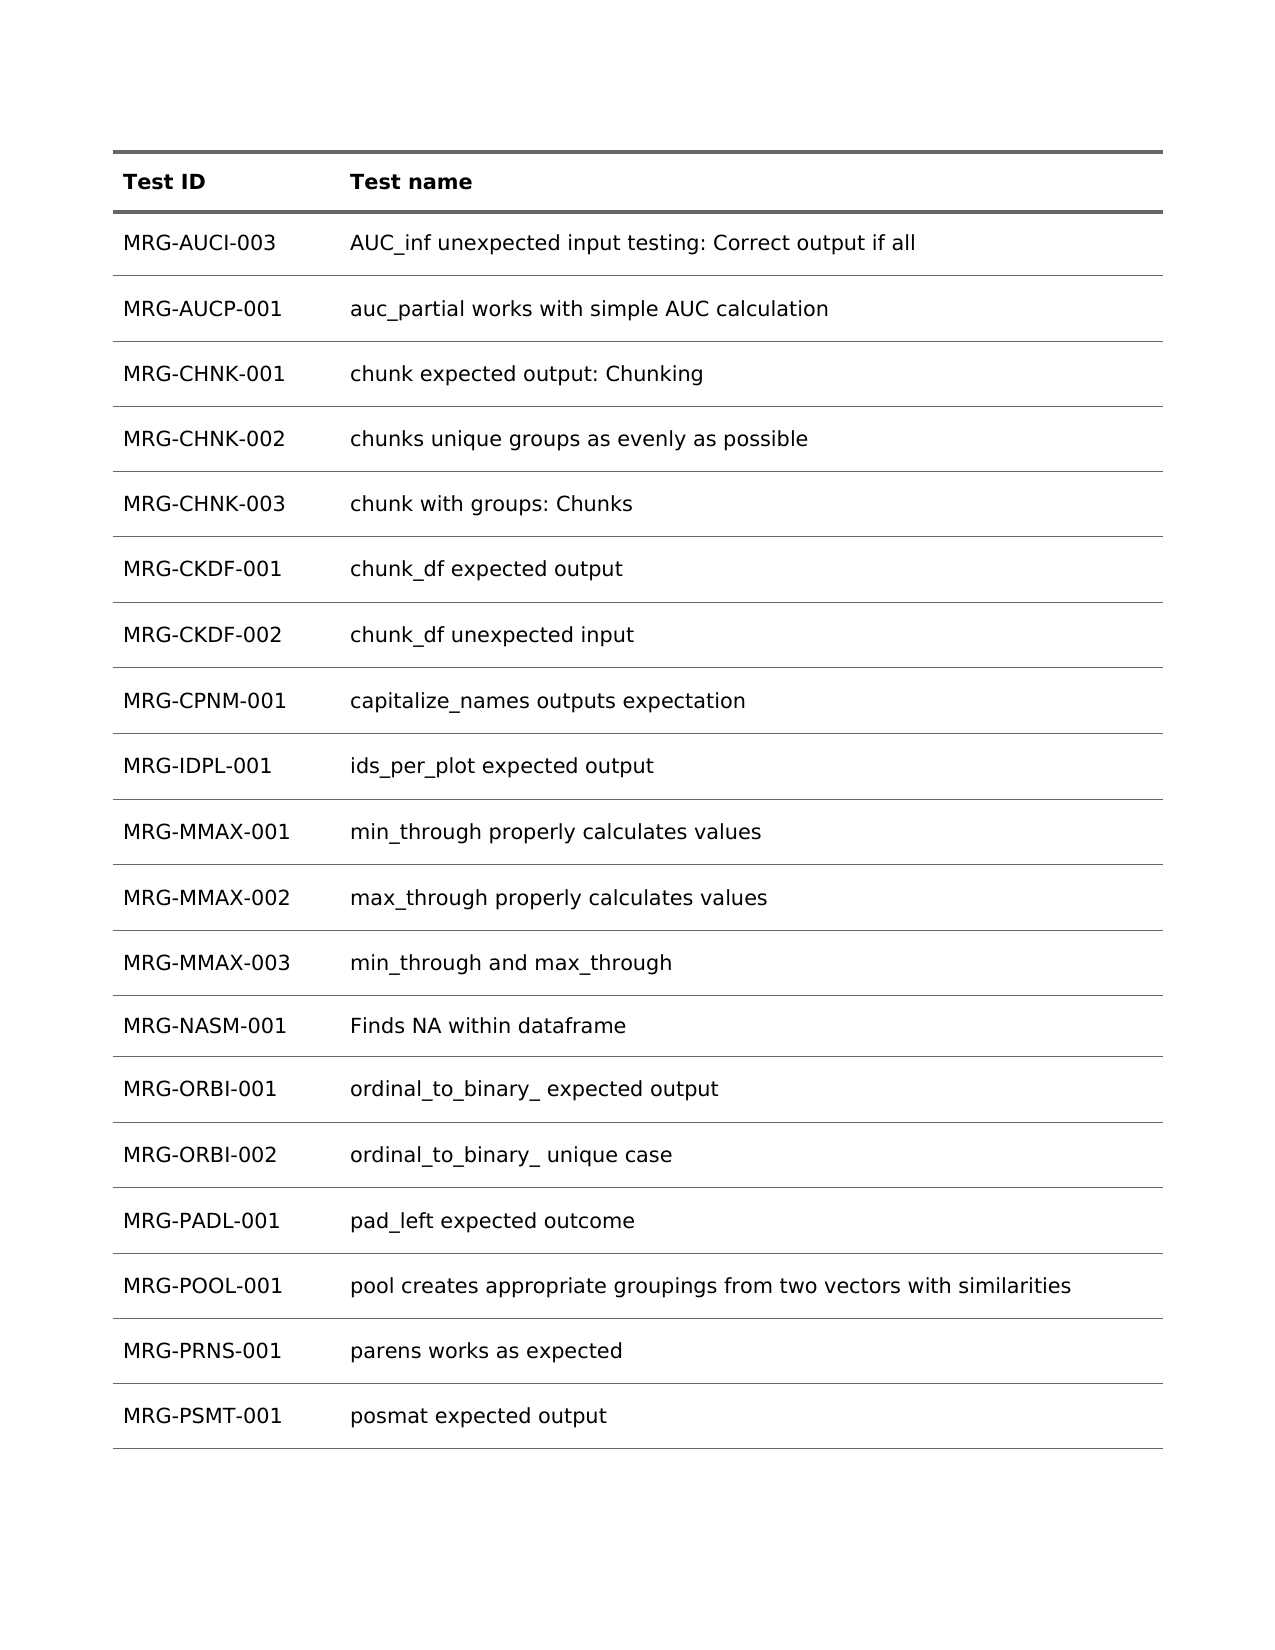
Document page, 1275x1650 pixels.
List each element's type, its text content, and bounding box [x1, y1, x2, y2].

table_cell MRG-CKDF-002 [113, 603, 339, 667]
table_cell MRG-CHNK-002 [113, 407, 339, 471]
table_cell min_through and max_through [340, 931, 1162, 995]
table_header Test ID [113, 154, 339, 210]
table_cell capitalize_names outputs expectation [340, 668, 1162, 733]
table_cell pool creates appropriate groupings from two vectors with similarities [340, 1254, 1162, 1318]
table_cell MRG-CKDF-001 [113, 537, 339, 602]
table_cell chunks unique groups as evenly as possible [340, 407, 1162, 471]
table_cell MRG-CHNK-001 [113, 342, 339, 406]
table_cell chunk expected output: Chunking [340, 342, 1162, 406]
table_cell MRG-PSMT-001 [113, 1384, 339, 1448]
table_cell MRG-PADL-001 [113, 1188, 339, 1253]
table_cell ordinal_to_binary_ expected output [340, 1057, 1162, 1122]
table_cell MRG-CHNK-003 [113, 472, 339, 536]
table_cell posmat expected output [340, 1384, 1162, 1448]
table_cell chunk_df unexpected input [340, 603, 1162, 667]
table_cell MRG-ORBI-001 [113, 1057, 339, 1122]
table_cell chunk with groups: Chunks [340, 472, 1162, 536]
table_cell parens works as expected [340, 1319, 1162, 1383]
table_cell ids_per_plot expected output [340, 734, 1162, 798]
table_cell MRG-CPNM-001 [113, 668, 339, 733]
table_cell max_through properly calculates values [340, 865, 1162, 930]
table_cell MRG-ORBI-002 [113, 1123, 339, 1187]
table_cell ordinal_to_binary_ unique case [340, 1123, 1162, 1187]
table_cell min_through properly calculates values [340, 800, 1162, 864]
table_cell Finds NA within dataframe [340, 996, 1162, 1056]
table_cell auc_partial works with simple AUC calculation [340, 276, 1162, 341]
table_cell MRG-MMAX-002 [113, 865, 339, 930]
table_header Test name [340, 154, 1162, 210]
table_cell pad_left expected outcome [340, 1188, 1162, 1253]
table_cell MRG-AUCP-001 [113, 276, 339, 341]
table_cell MRG-MMAX-003 [113, 931, 339, 995]
table_cell MRG-AUCI-003 [113, 214, 339, 275]
table_cell MRG-NASM-001 [113, 996, 339, 1056]
table_cell AUC_inf unexpected input testing: Correct output if all [340, 214, 1162, 275]
table_cell MRG-MMAX-001 [113, 800, 339, 864]
table_cell MRG-POOL-001 [113, 1254, 339, 1318]
table_cell MRG-IDPL-001 [113, 734, 339, 798]
table_cell chunk_df expected output [340, 537, 1162, 602]
table_cell MRG-PRNS-001 [113, 1319, 339, 1383]
